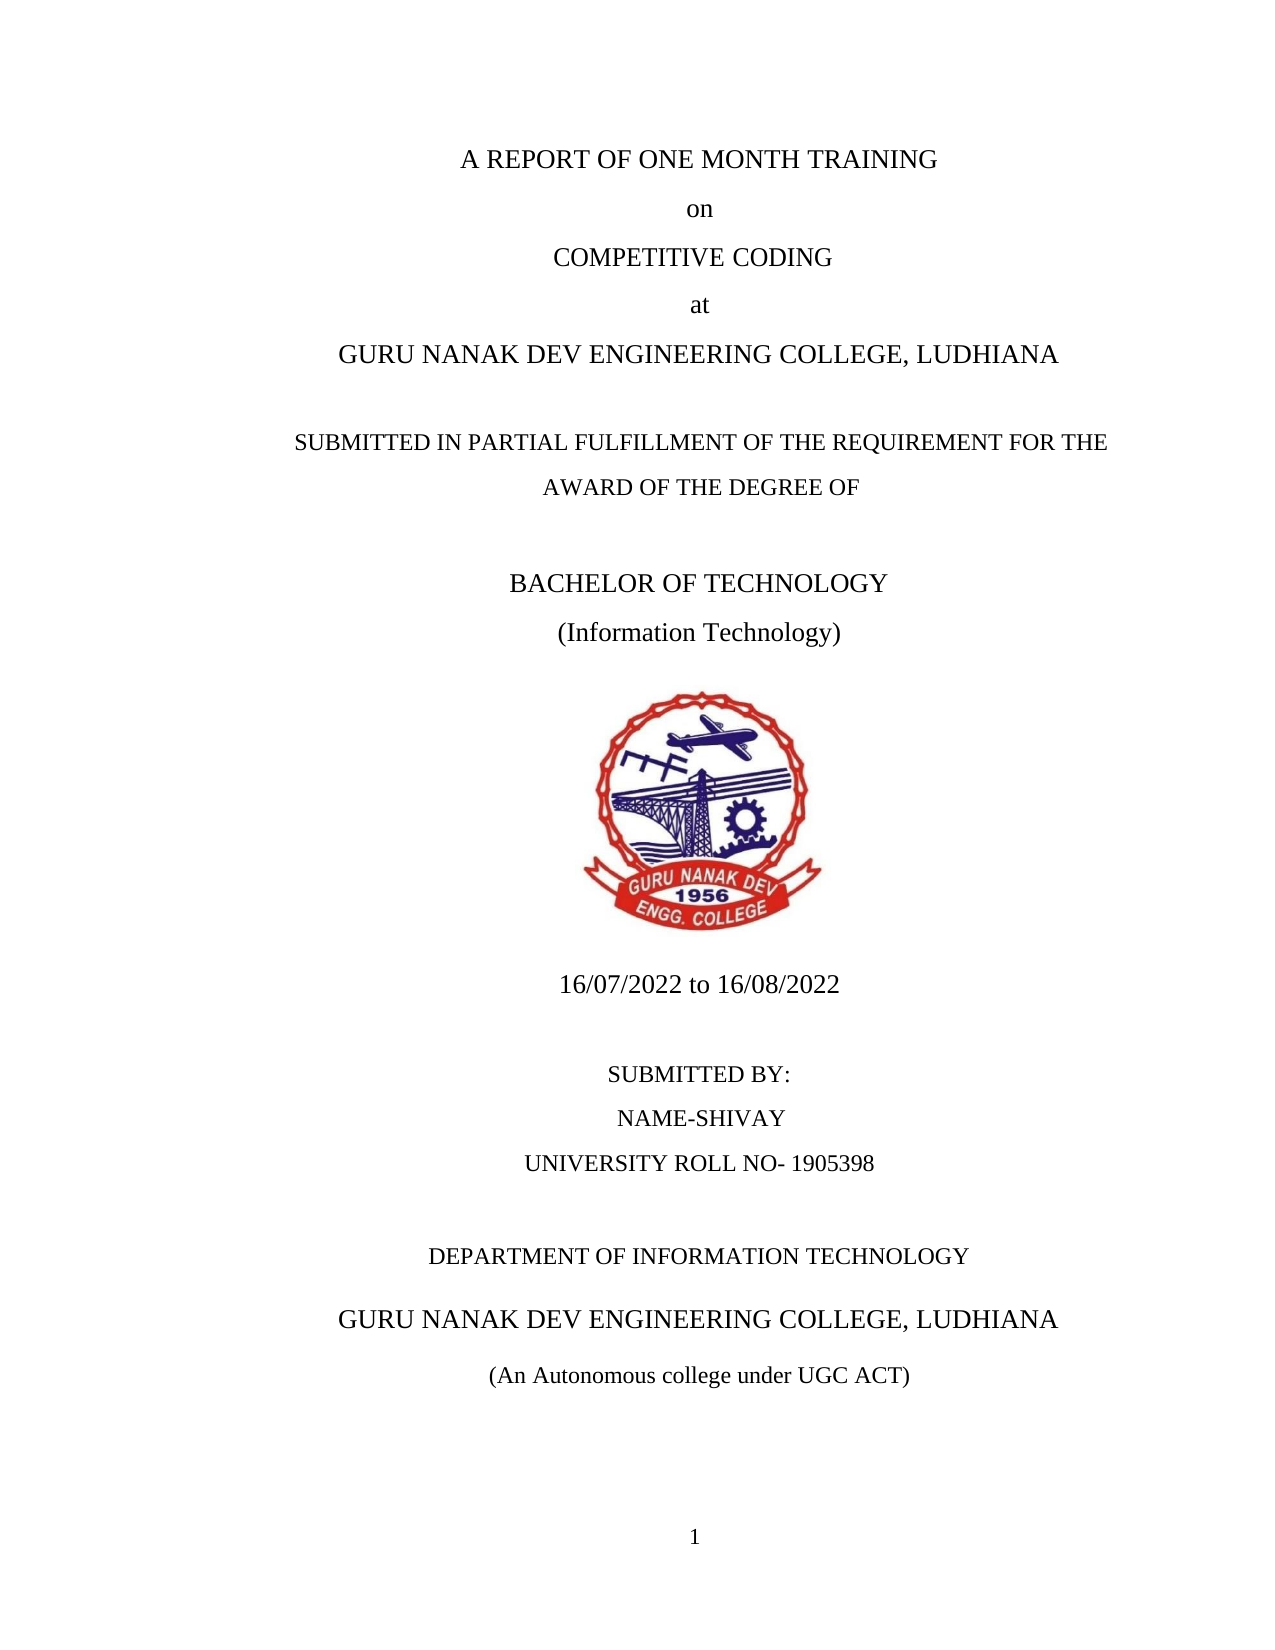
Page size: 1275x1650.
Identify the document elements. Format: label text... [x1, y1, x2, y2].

subtitle BACHELOR OF TECHNOLOGY [247, 568, 1151, 599]
text on COMPETITIVE CODING [553, 192, 875, 272]
text NAME-SHIVAY UNIVERSITY ROLL NO- 1905398 [524, 1104, 875, 1177]
text DEPARTMENT OF INFORMATION TECHNOLOGY [246, 1242, 1151, 1270]
subtitle at [248, 289, 1151, 320]
subtitle A REPORT OF ONE MONTH TRAINING [247, 143, 1151, 174]
text GURU NANAK DEV ENGINEERING COLLEGE, LUDHIANA [246, 338, 1151, 369]
text SUBMITTED BY: [607, 1059, 1194, 1087]
text (An Autonomous college under UGC ACT) [248, 1362, 1151, 1389]
text SUBMITTED IN PARTIAL FULFILLMENT OF THE REQUIREMENT FOR THE AWARD OF THE DEGREE OF [251, 428, 1151, 500]
subtitle 16/07/2022 to 16/08/2022 [248, 968, 1151, 1000]
picture [575, 685, 831, 937]
text (Information Technology) [247, 616, 1151, 647]
subtitle GURU NANAK DEV ENGINEERING COLLEGE, LUDHIANA [246, 1303, 1151, 1334]
